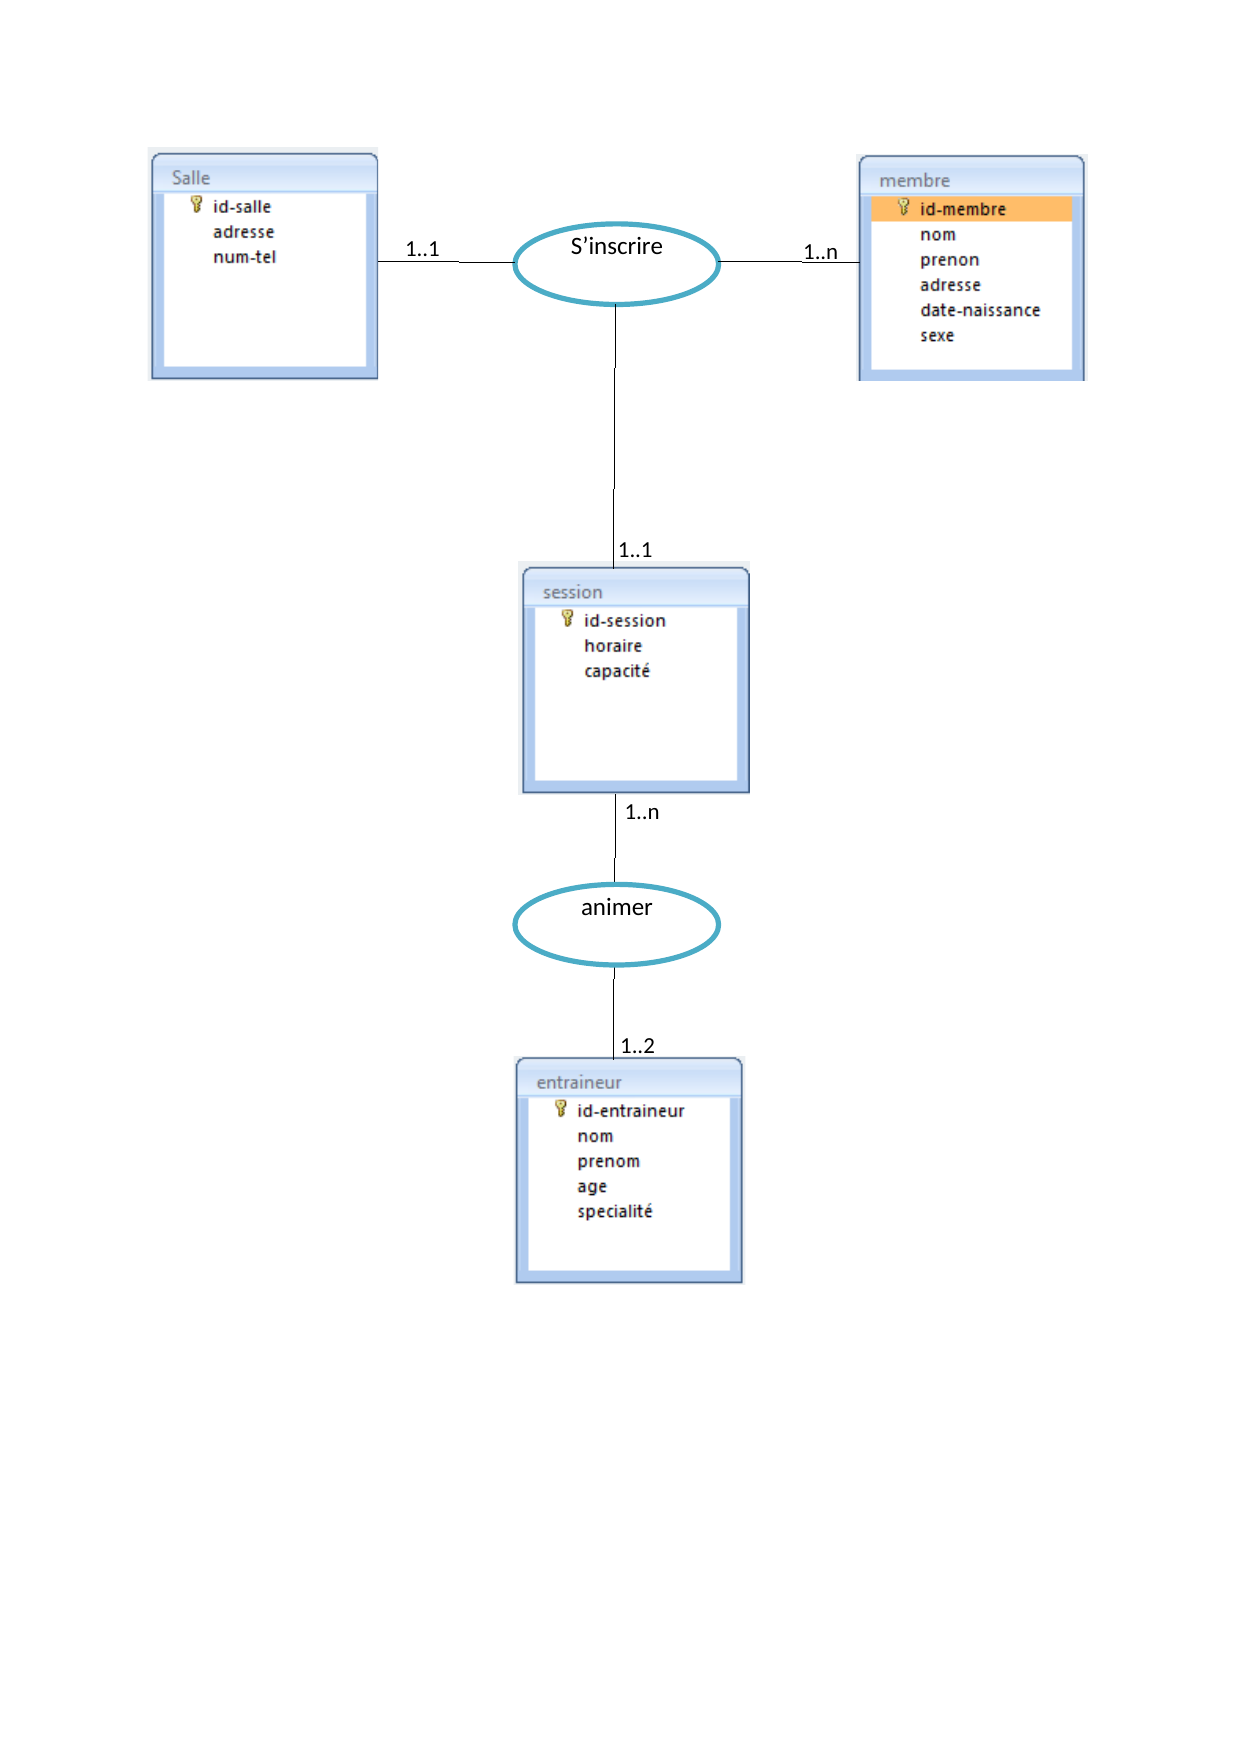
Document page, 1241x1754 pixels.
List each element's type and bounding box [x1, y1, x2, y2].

picture [856, 154, 1088, 381]
picture [147, 147, 379, 381]
picture [518, 561, 750, 795]
picture [513, 1056, 746, 1285]
